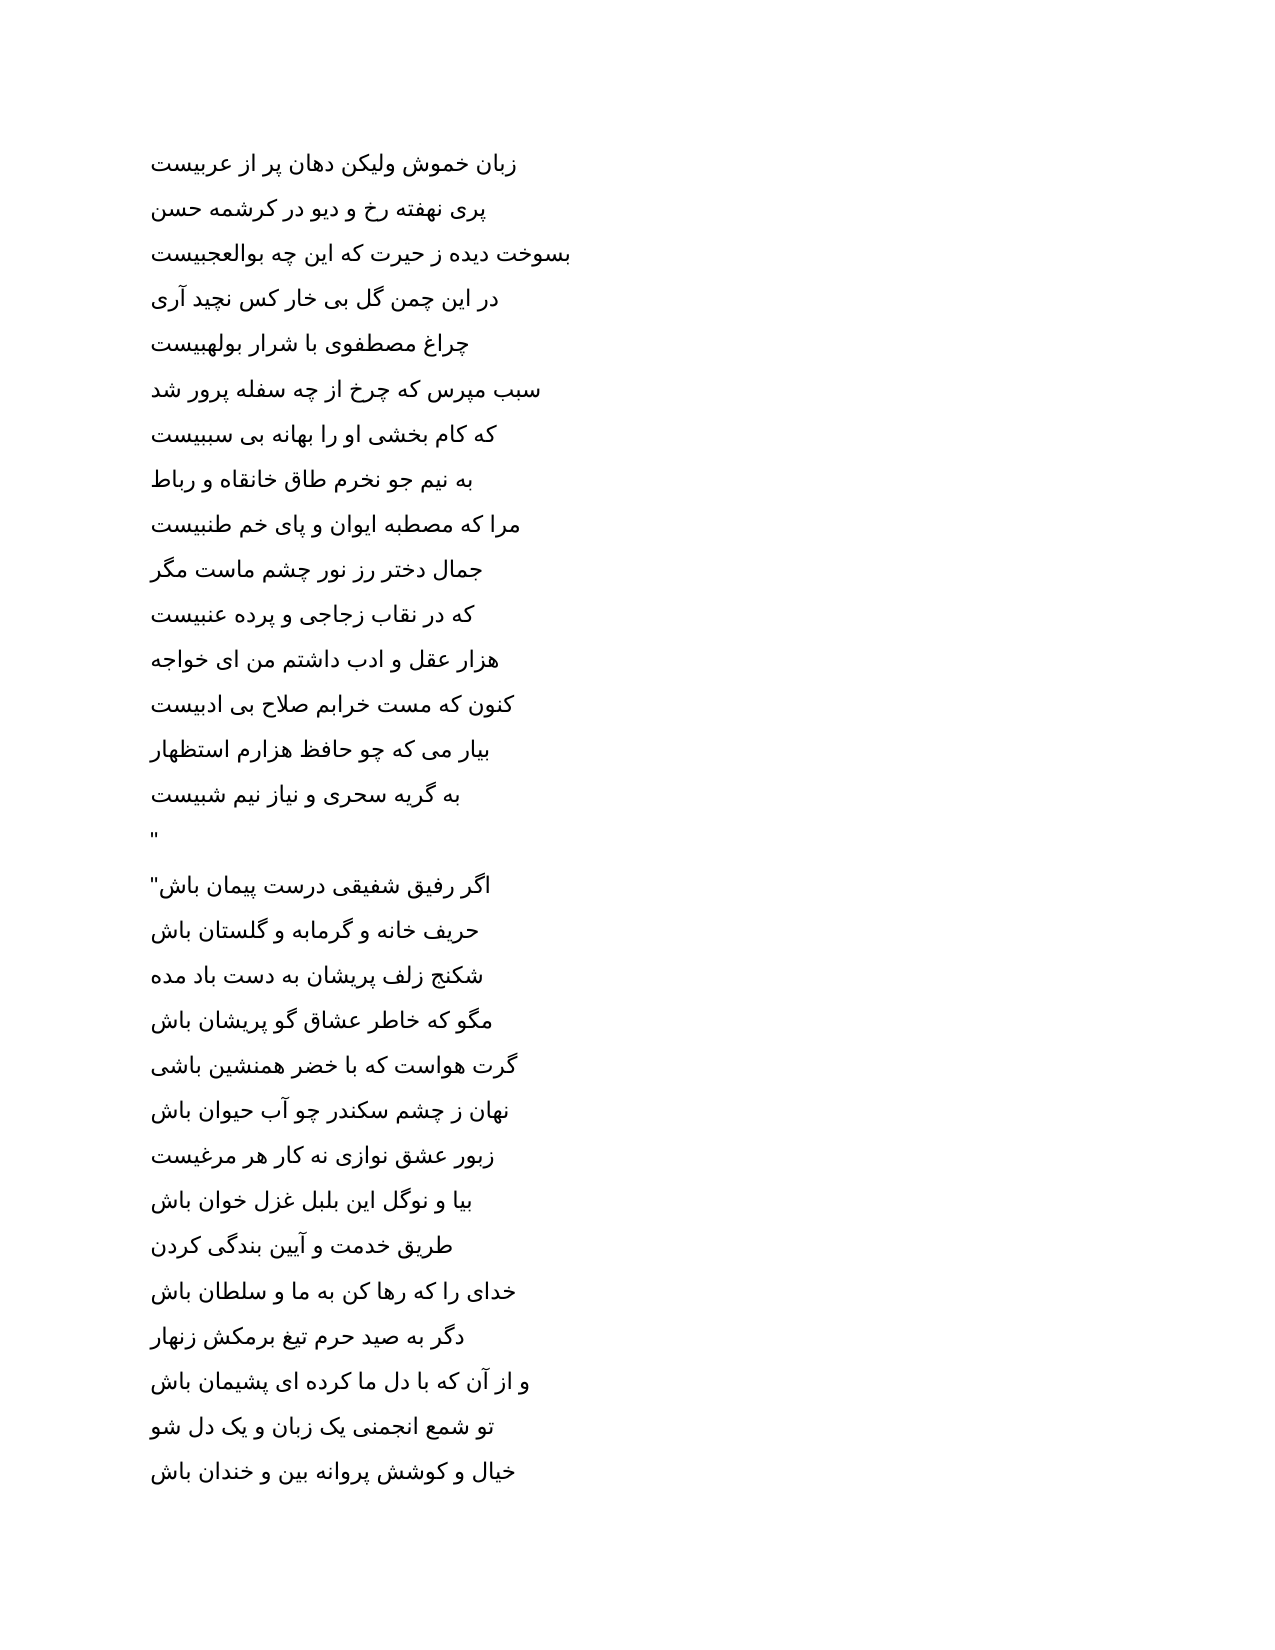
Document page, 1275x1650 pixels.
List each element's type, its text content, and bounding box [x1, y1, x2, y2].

text بیا و نوگل این بلبل غزل خوان باش [150, 1187, 1125, 1214]
text مرا که مصطبه ایوان و پای خم طنبیست [150, 511, 1125, 537]
text شکنج زلف پریشان به دست باد مده [150, 962, 1125, 988]
text کنون که مست خرابم صلاح بی ادبیست [150, 691, 1125, 718]
text گرت هواست که با خضر همنشین باشی [150, 1052, 1125, 1078]
text بیار می که چو حافظ هزارم استظهار [150, 736, 1125, 763]
text که کام بخشی او را بهانه بی سببیست [150, 421, 1125, 447]
text جمال دختر رز نور چشم ماست مگر [150, 556, 1125, 582]
text و از آن که با دل ما کرده ای پشیمان باش [150, 1368, 1125, 1394]
text زبور عشق نوازی نه کار هر مرغیست [150, 1142, 1125, 1169]
text پری نهفته رخ و دیو در کرشمه حسن [150, 195, 1125, 221]
text در این چمن گل بی خار کس نچید آری [150, 285, 1125, 312]
text چراغ مصطفوی با شرار بولهبیست [150, 330, 1125, 357]
text خدای را که رها کن به ما و سلطان باش [150, 1278, 1125, 1304]
text " [150, 827, 1125, 853]
text بسوخت دیده ز حیرت که این چه بوالعجبیست [150, 240, 1125, 267]
text سبب مپرس که چرخ از چه سفله پرور شد [150, 376, 1125, 402]
text طریق خدمت و آیین بندگی کردن [150, 1232, 1125, 1259]
text که در نقاب زجاجی و پرده عنبیست [150, 601, 1125, 627]
text مگو که خاطر عشاق گو پریشان باش [150, 1007, 1125, 1033]
text زبان خموش ولیکن دهان پر از عربیست [150, 150, 1125, 176]
text حریف خانه و گرمابه و گلستان باش [150, 917, 1125, 943]
text تو شمع انجمنی یک زبان و یک دل شو [150, 1413, 1125, 1439]
text به نیم جو نخرم طاق خانقاه و رباط [150, 466, 1125, 492]
text نهان ز چشم سکندر چو آب حیوان باش [150, 1097, 1125, 1123]
text "اگر رفیق شفیقی درست پیمان باش [150, 872, 1125, 898]
text به گریه سحری و نیاز نیم شبیست [150, 781, 1125, 808]
text دگر به صید حرم تیغ برمکش زنهار [150, 1323, 1125, 1349]
text هزار عقل و ادب داشتم من ای خواجه [150, 646, 1125, 672]
text خیال و کوشش پروانه بین و خندان باش [150, 1458, 1125, 1484]
